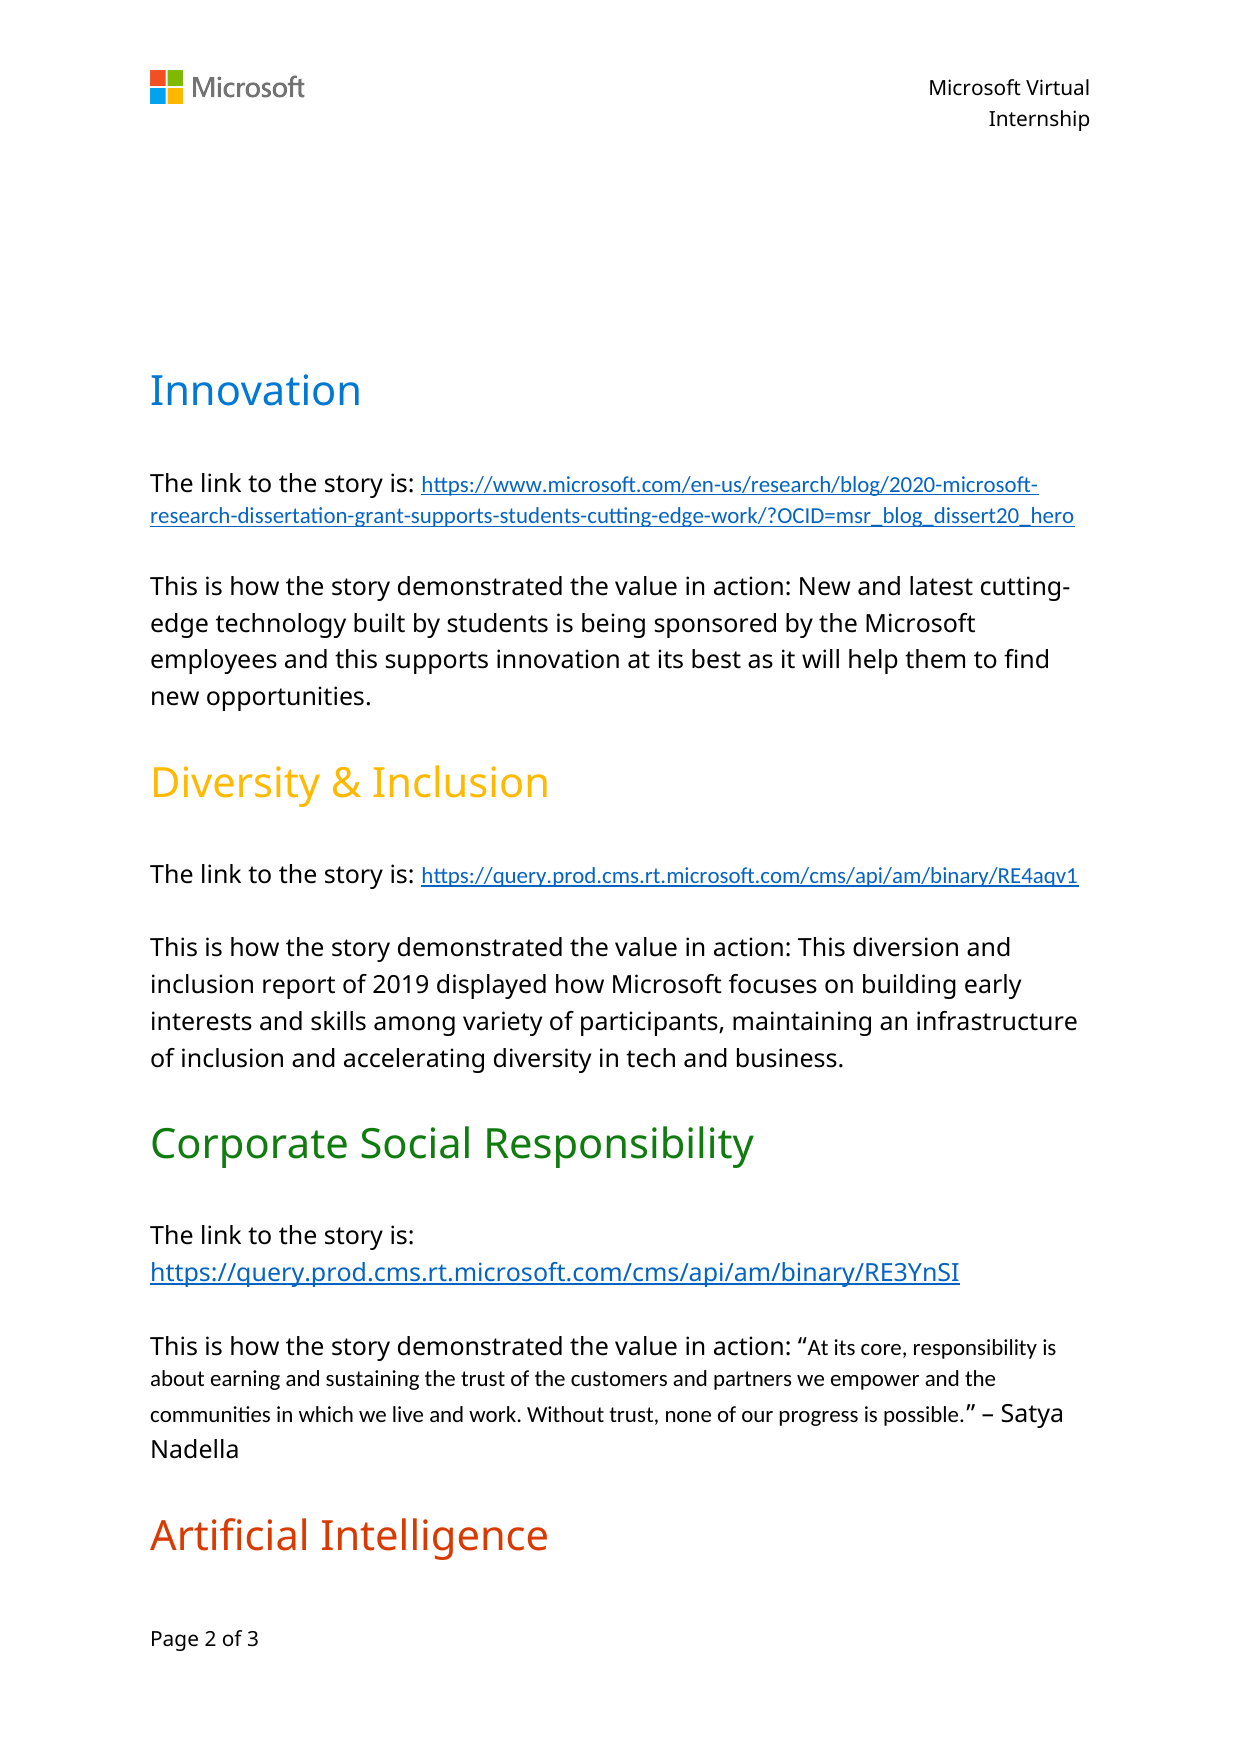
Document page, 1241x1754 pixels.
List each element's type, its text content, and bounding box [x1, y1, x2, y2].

text The link to the story is: https://www.microsoft.com/en-us/research/blog/2020-microsoft-research-dissertation-grant-supports-students-cutting-edge-work/?OCID=msr_blog_dissert20_hero [150, 465, 1090, 529]
text This is how the story demonstrated the value in action: This diversion and inclusion report of 2019 displayed how Microsoft focuses on building early interests and skills among variety of participants, maintaining an infrastructure of inclusion and accelerating diversity in tech and business. [150, 930, 1090, 1074]
text Artificial Intelligence [150, 1506, 1090, 1562]
text This is how the story demonstrated the value in action: New and latest cutting-edge technology built by students is being sponsored by the Microsoft employees and this supports innovation at its best as it will help them to find new opportunities. [150, 568, 1090, 713]
text The link to the story is: https://query.prod.cms.rt.microsoft.com/cms/api/am/binary/RE3YnSI [150, 1218, 1090, 1289]
text The link to the story is: https://query.prod.cms.rt.microsoft.com/cms/api/am/binary/RE4aqv1 [150, 856, 1090, 891]
text Corporate Social Responsibility [150, 1114, 1090, 1171]
text This is how the story demonstrated the value in action: “At its core, responsibility is about earning and sustaining the trust of the customers and partners we empower and the communities in which we live and work. Without trust, none of our progress is possible.” – Satya Nadella [150, 1328, 1090, 1466]
picture [150, 70, 305, 104]
text Diversity & Inclusion [150, 752, 1090, 809]
text Innovation [150, 361, 1090, 418]
